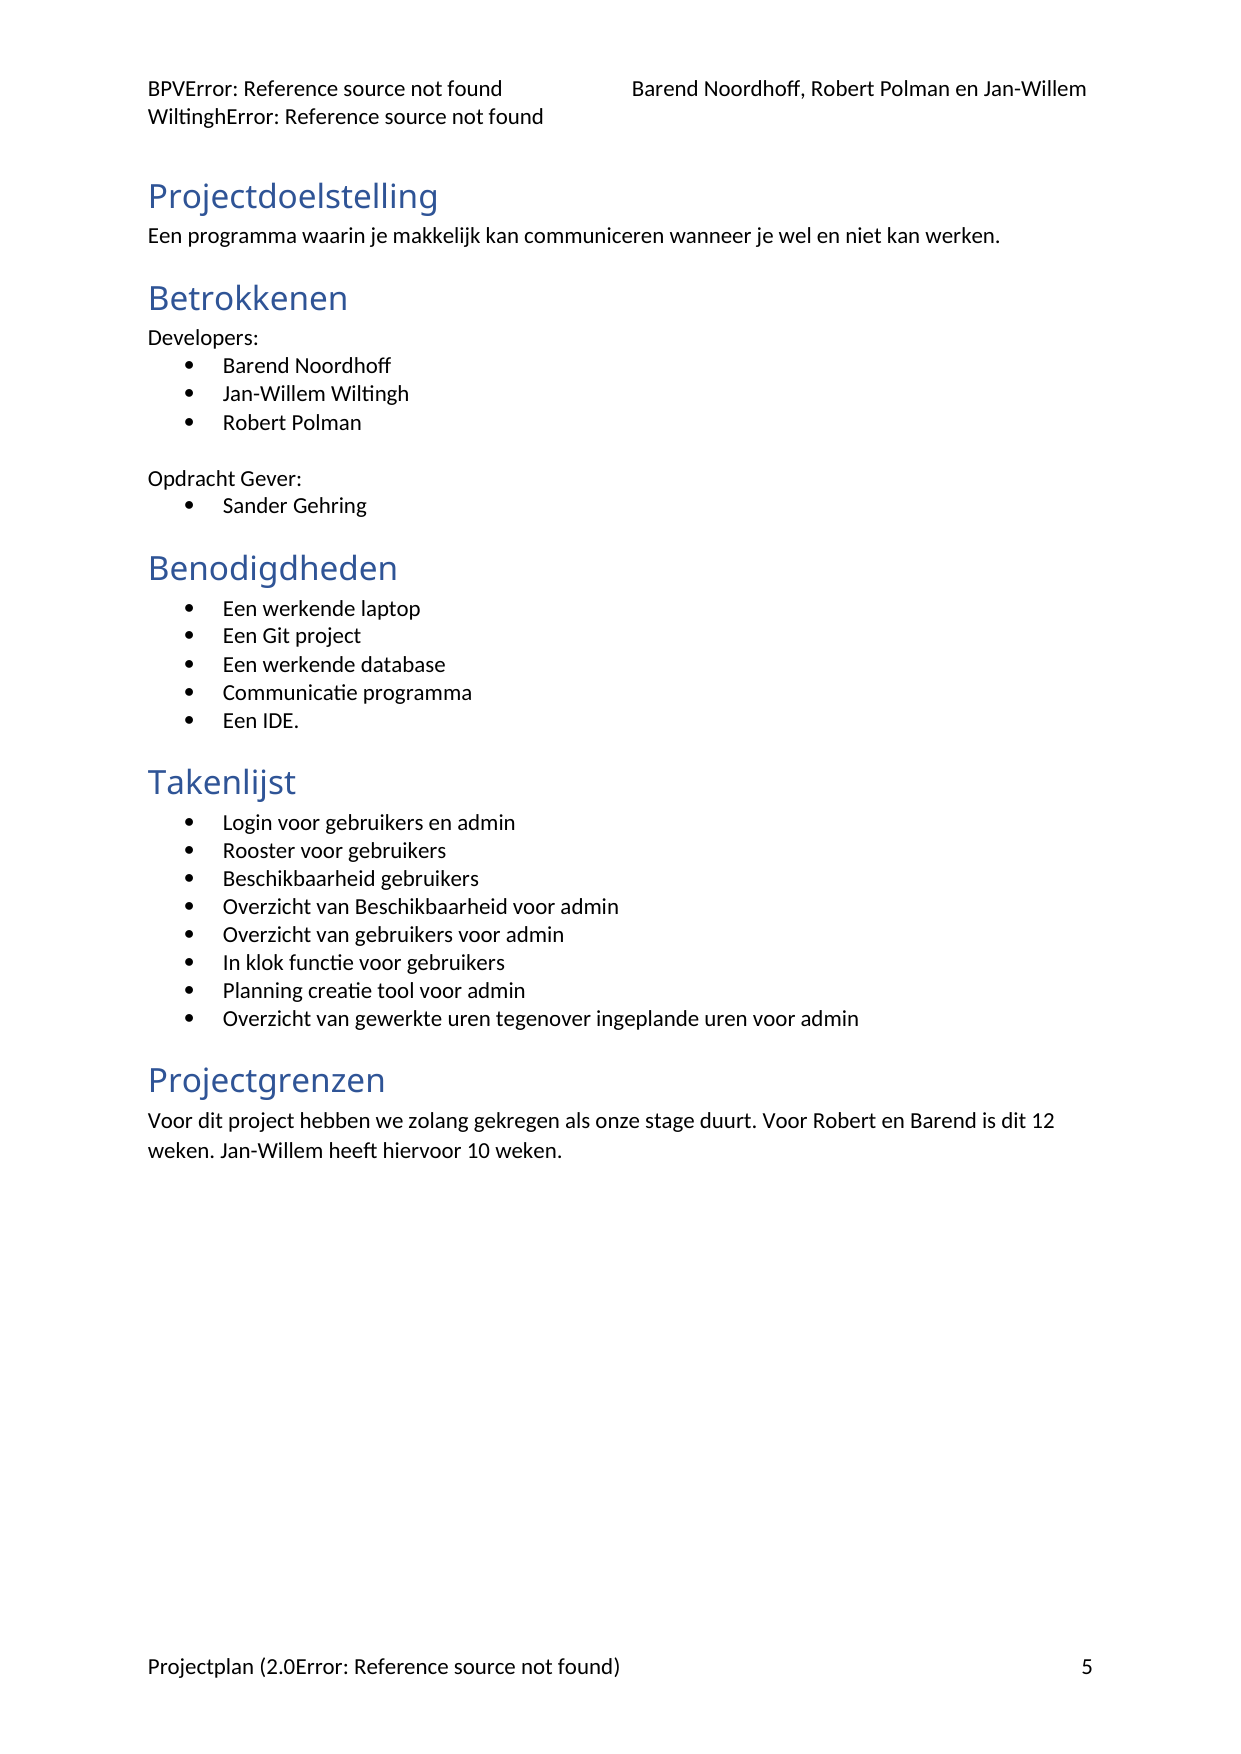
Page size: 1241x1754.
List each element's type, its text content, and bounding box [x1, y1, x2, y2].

list Een werkende database [185, 650, 1093, 678]
subtitle Projectdoelstelling [148, 173, 1093, 218]
text Developers: [148, 323, 1093, 352]
text Voor dit project hebben we zolang gekregen als onze stage duurt. Voor Robert en Barend is dit 12 weken. Jan-Willem heeft hiervoor 10 weken. [148, 1106, 1093, 1164]
list Overzicht van gewerkte uren tegenover ingeplande uren voor admin [185, 1004, 1093, 1032]
subtitle Betrokkenen [148, 274, 1093, 320]
list Communicatie programma [185, 678, 1093, 706]
list Planning creatie tool voor admin [185, 976, 1093, 1004]
text Een programma waarin je makkelijk kan communiceren wanneer je wel en niet kan werken. [148, 222, 1093, 249]
list Login voor gebruikers en admin [185, 808, 1093, 836]
subtitle Projectgrenzen [148, 1057, 1093, 1102]
list Rooster voor gebruikers [185, 836, 1093, 864]
list In klok functie voor gebruikers [185, 948, 1093, 976]
list Een werkende laptop [185, 594, 1093, 622]
list Een Git project [185, 622, 1093, 650]
list Overzicht van Beschikbaarheid voor admin [185, 892, 1093, 920]
list Jan-Willem Wiltingh [185, 379, 1093, 408]
subtitle Takenlijst [148, 759, 1093, 804]
list Barend Noordhoff [185, 352, 1093, 379]
list Sander Gehring [185, 492, 1093, 520]
list Robert Polman [185, 408, 1093, 436]
subtitle Benodigdheden [148, 545, 1093, 590]
list Beschikbaarheid gebruikers [185, 864, 1093, 892]
list Overzicht van gebruikers voor admin [185, 920, 1093, 948]
text Opdracht Gever: [148, 464, 1093, 492]
list Een IDE. [185, 706, 1093, 734]
